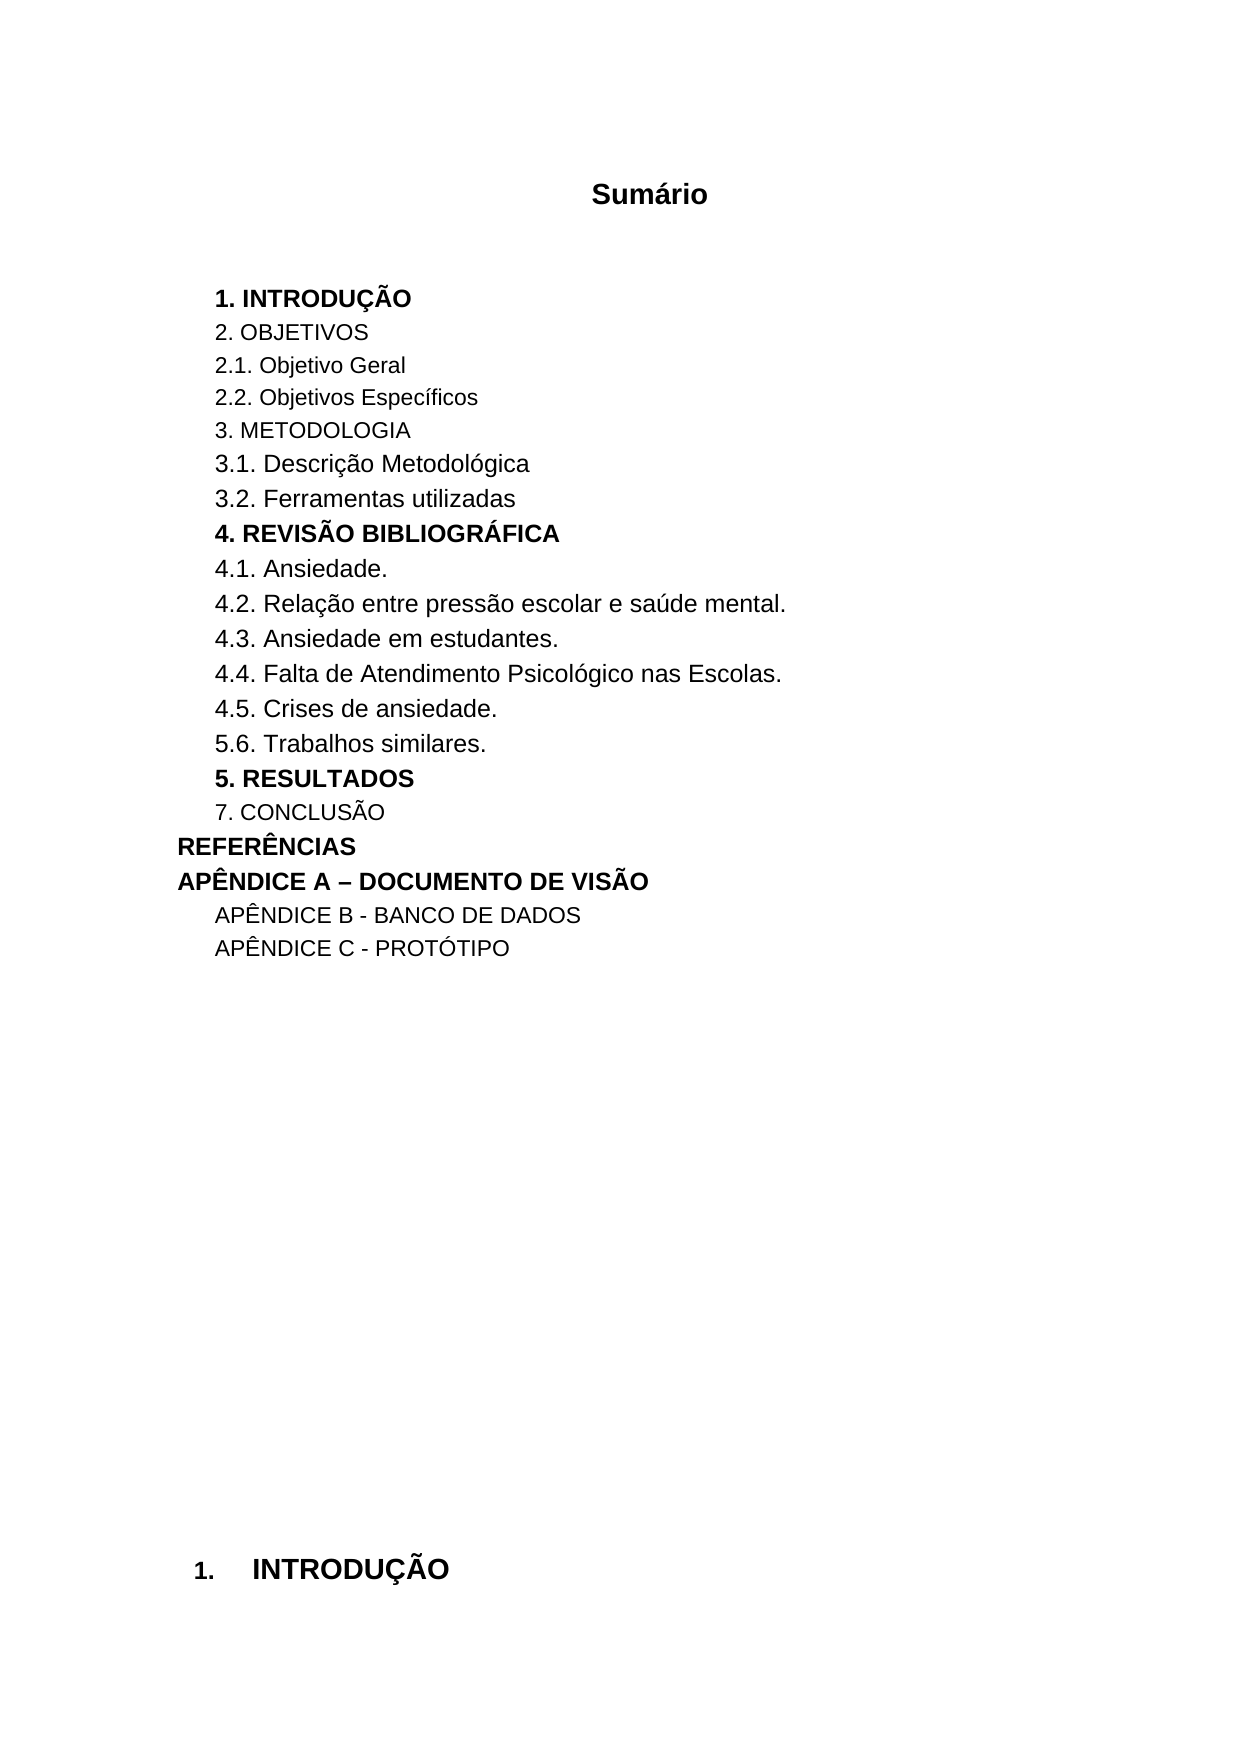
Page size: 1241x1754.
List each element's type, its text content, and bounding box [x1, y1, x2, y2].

subtitle INTRODUÇÃO [214, 1552, 1122, 1585]
text Sumário [177, 177, 1122, 211]
